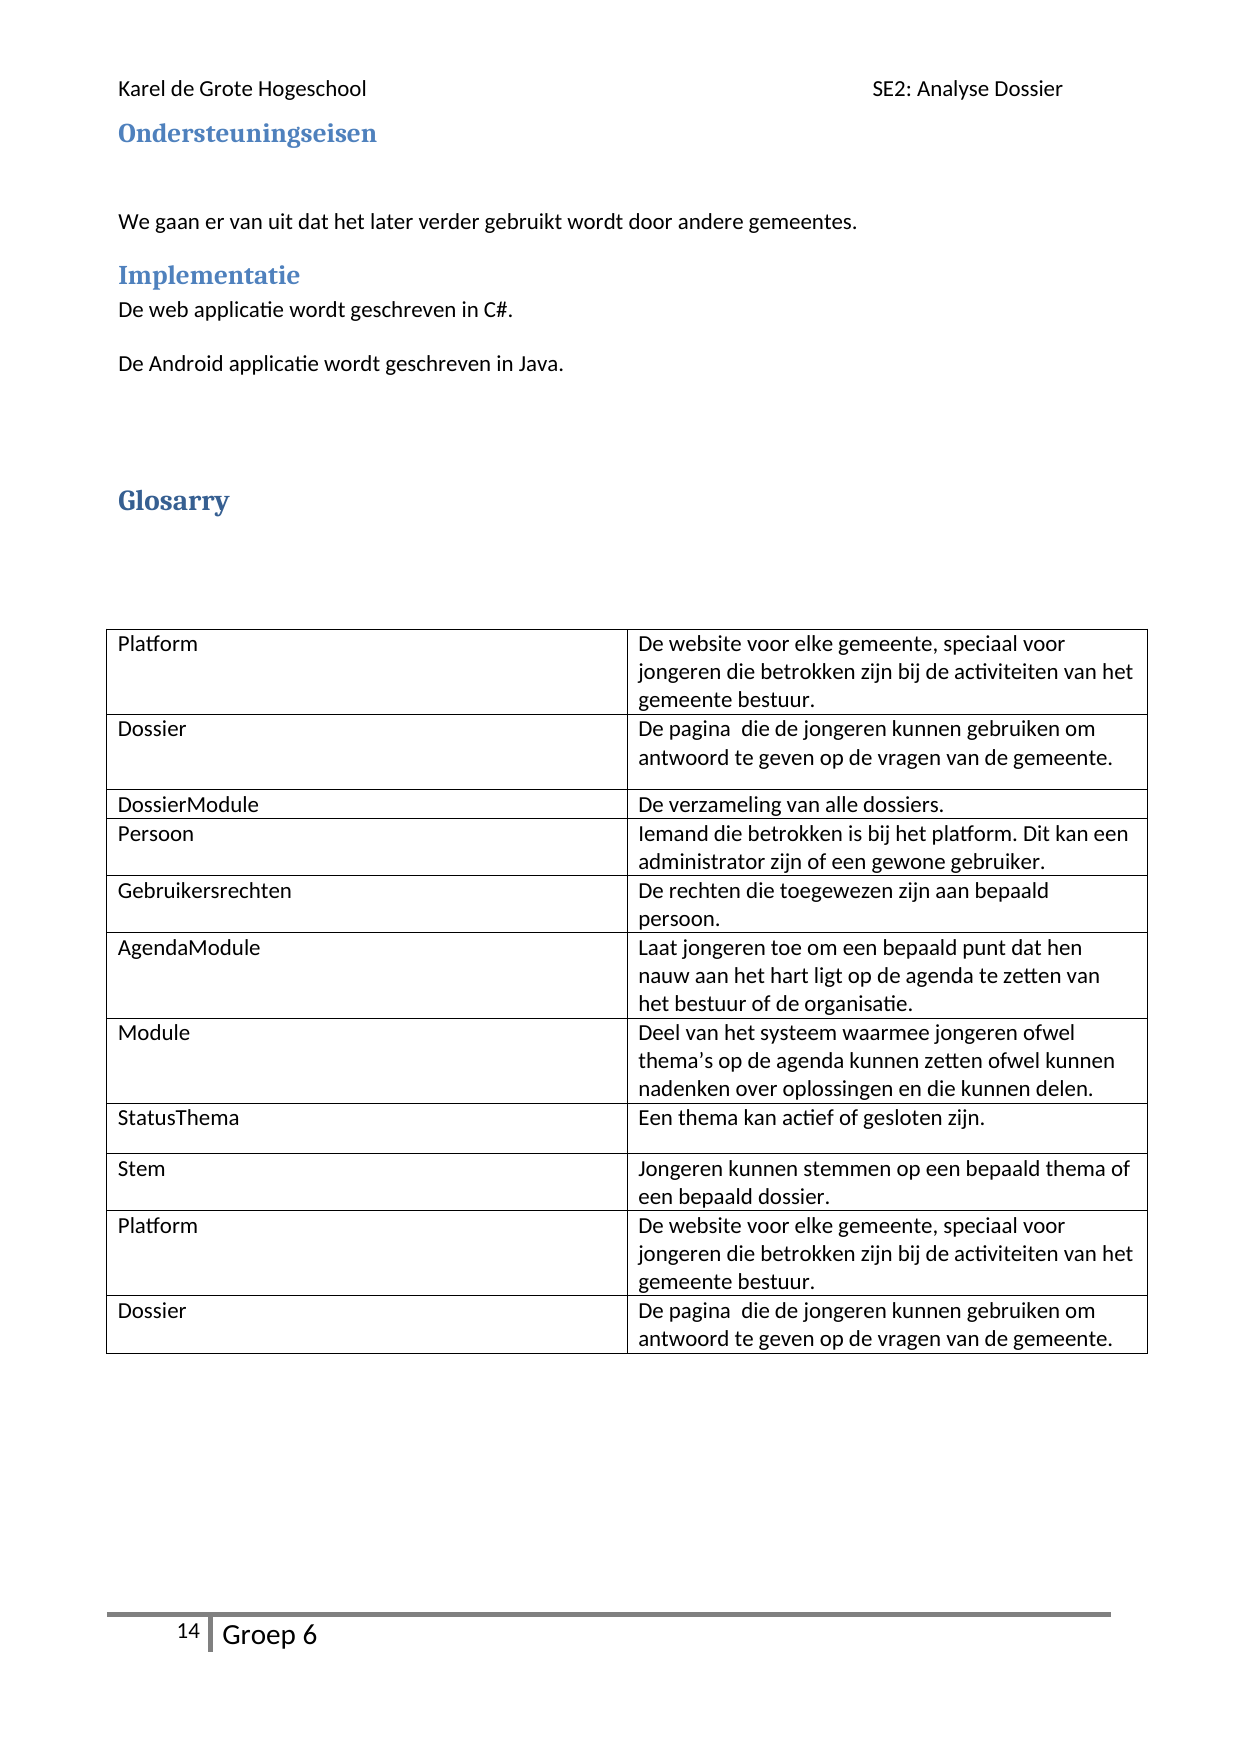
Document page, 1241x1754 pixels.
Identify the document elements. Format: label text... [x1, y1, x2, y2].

table_cell DossierModule [107, 790, 627, 818]
table_cell Gebruikersrechten [107, 876, 627, 932]
text De Android applicatie wordt geschreven in Java. [118, 349, 1122, 377]
table_cell Laat jongeren toe om een bepaald punt dat hen nauw aan het hart ligt op de agenda te zetten van het bestuur of de organisatie. [628, 933, 1147, 1017]
table_cell Deel van het systeem waarmee jongeren ofwel thema’s op de agenda kunnen zetten ofwel kunnen nadenken over oplossingen en die kunnen delen. [628, 1019, 1147, 1102]
table_cell Dossier [107, 1296, 627, 1352]
table_cell Platform [107, 1211, 627, 1295]
text De web applicatie wordt geschreven in C#. [118, 296, 1122, 324]
table_cell De verzameling van alle dossiers. [628, 790, 1147, 818]
table_cell Stem [107, 1154, 627, 1210]
subtitle Ondersteuningseisen [118, 118, 1122, 149]
table_cell Persoon [107, 819, 627, 875]
table_cell Iemand die betrokken is bij het platform. Dit kan een administrator zijn of een gewone gebruiker. [628, 819, 1147, 875]
table_cell De pagina die de jongeren kunnen gebruiken om antwoord te geven op de vragen van de gemeente. [628, 715, 1147, 789]
subtitle Implementatie [118, 260, 1122, 291]
table_cell De rechten die toegewezen zijn aan bepaald persoon. [628, 876, 1147, 932]
table_cell De pagina die de jongeren kunnen gebruiken om antwoord te geven op de vragen van de gemeente. [628, 1296, 1147, 1352]
subtitle Glosarry [118, 484, 1122, 517]
table_header Platform [107, 630, 627, 713]
table_cell Dossier [107, 715, 627, 789]
table_cell AgendaModule [107, 933, 627, 1017]
text We gaan er van uit dat het later verder gebruikt wordt door andere gemeentes. [118, 207, 1122, 235]
table_cell StatusThema [107, 1104, 627, 1153]
table_cell Een thema kan actief of gesloten zijn. [628, 1104, 1147, 1153]
table_header De website voor elke gemeente, speciaal voor jongeren die betrokken zijn bij de activiteiten van het gemeente bestuur. [628, 630, 1147, 713]
table_cell Module [107, 1019, 627, 1102]
table_cell Jongeren kunnen stemmen op een bepaald thema of een bepaald dossier. [628, 1154, 1147, 1210]
table_cell De website voor elke gemeente, speciaal voor jongeren die betrokken zijn bij de activiteiten van het gemeente bestuur. [628, 1211, 1147, 1295]
